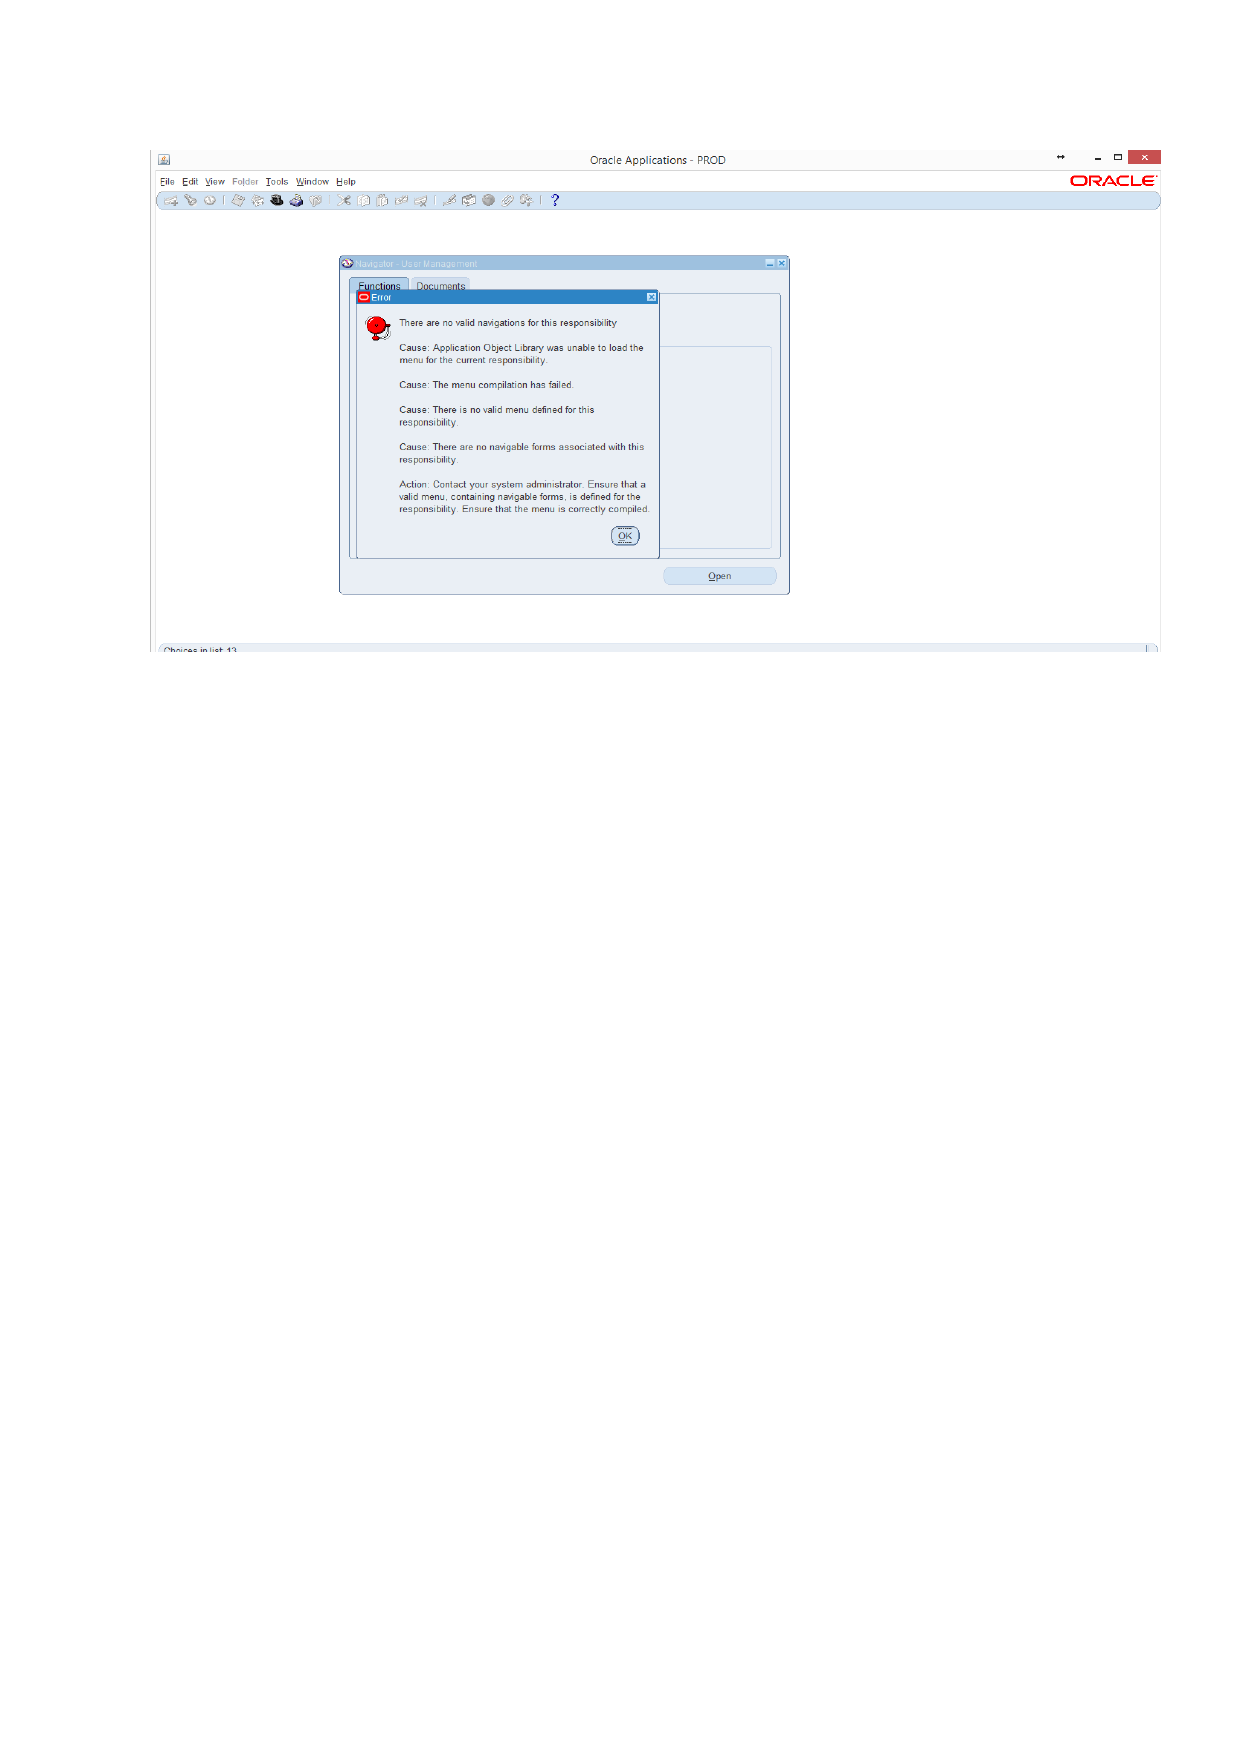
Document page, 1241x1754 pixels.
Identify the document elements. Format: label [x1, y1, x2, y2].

picture [150, 150, 1161, 652]
